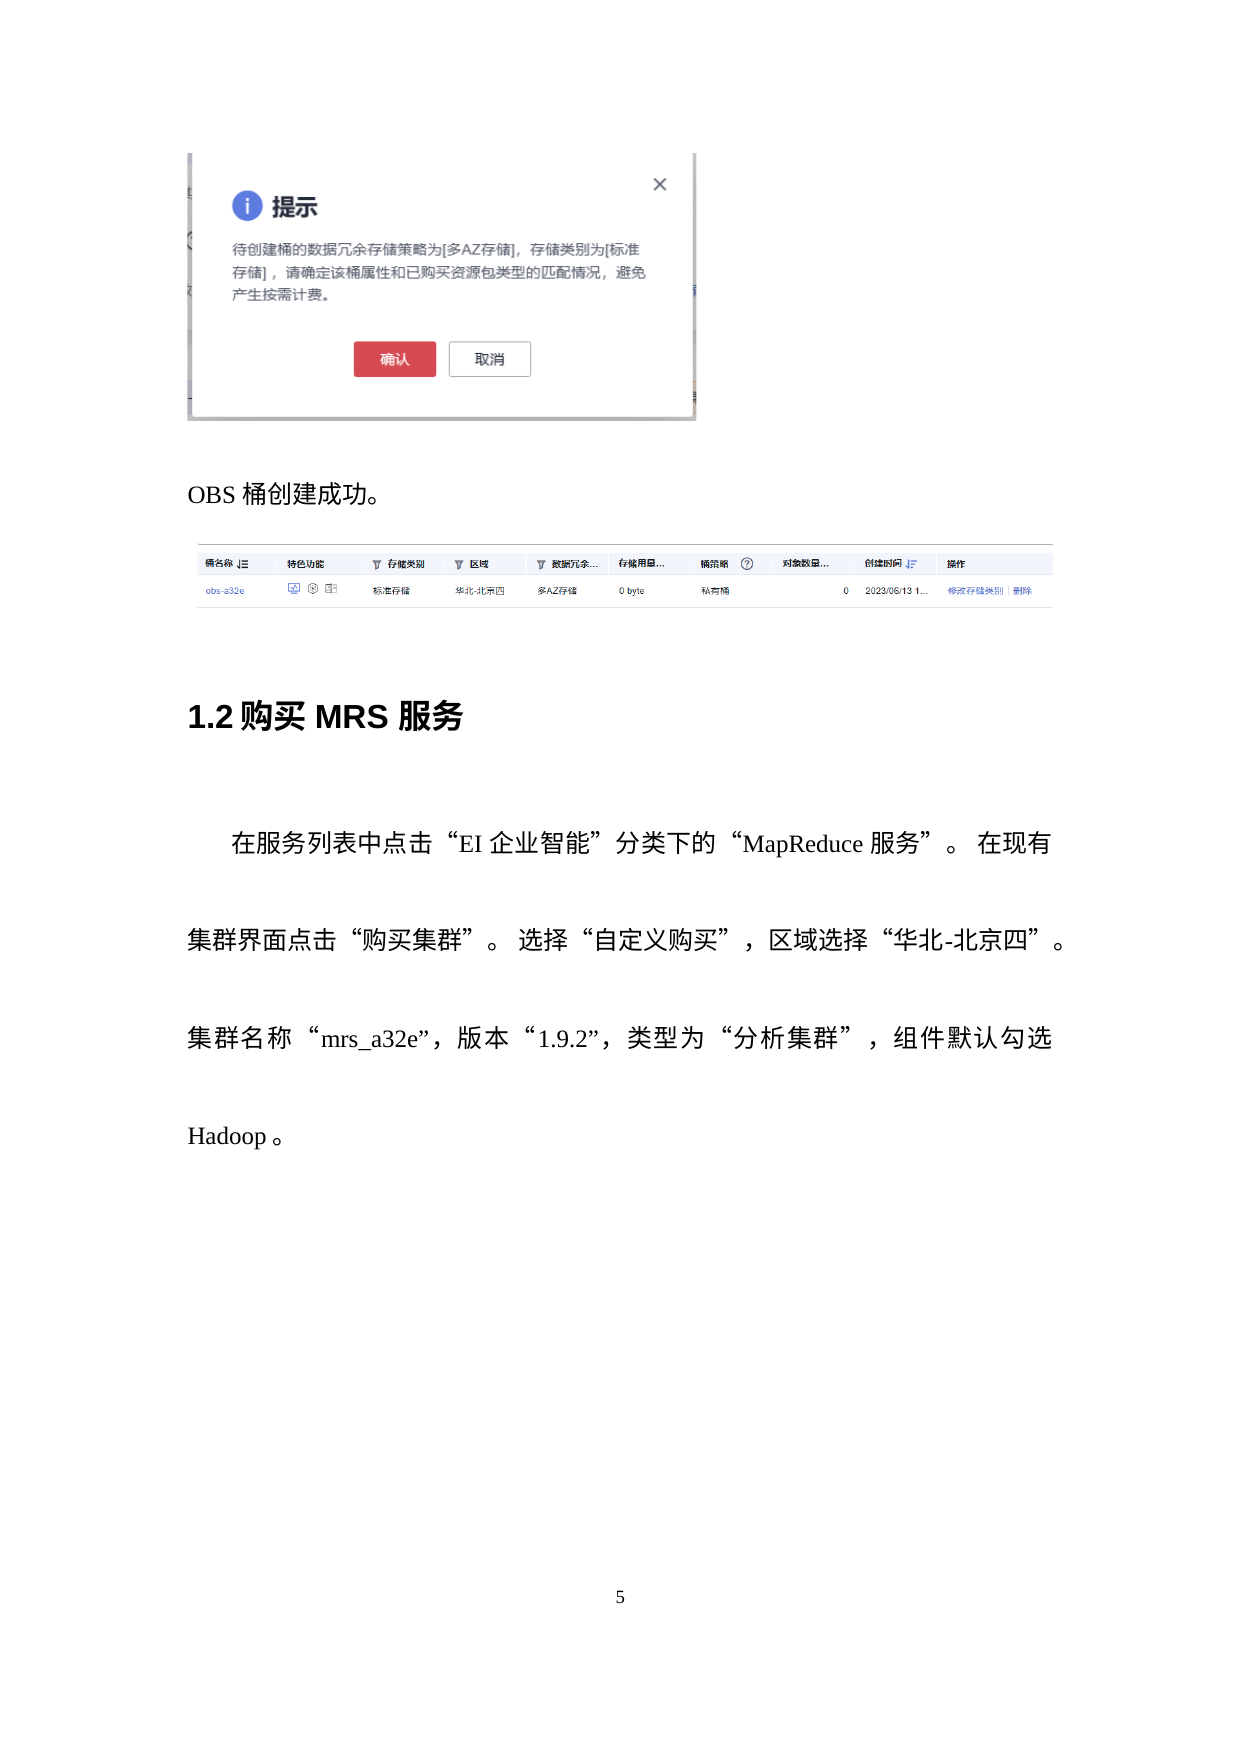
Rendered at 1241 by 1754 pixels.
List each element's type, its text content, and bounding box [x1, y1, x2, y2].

picture [187, 543, 1053, 627]
text OBS 桶创建成功。 [187, 460, 1053, 525]
picture [187, 153, 697, 421]
subtitle 1.2购买 MRS 服务 [187, 682, 1053, 747]
text 在服务列表中点击“EI 企业智能”分类下的“MapReduce 服务”。 在现有集群界面点击“购买集群”。 选择“自定义购买”，区域选择“华北-北京四”。集群名称“mrs_a32e”，版本“1.9.2”，类型为“分析集群”，组件默认勾选 Hadoop 。 [187, 809, 1053, 1166]
